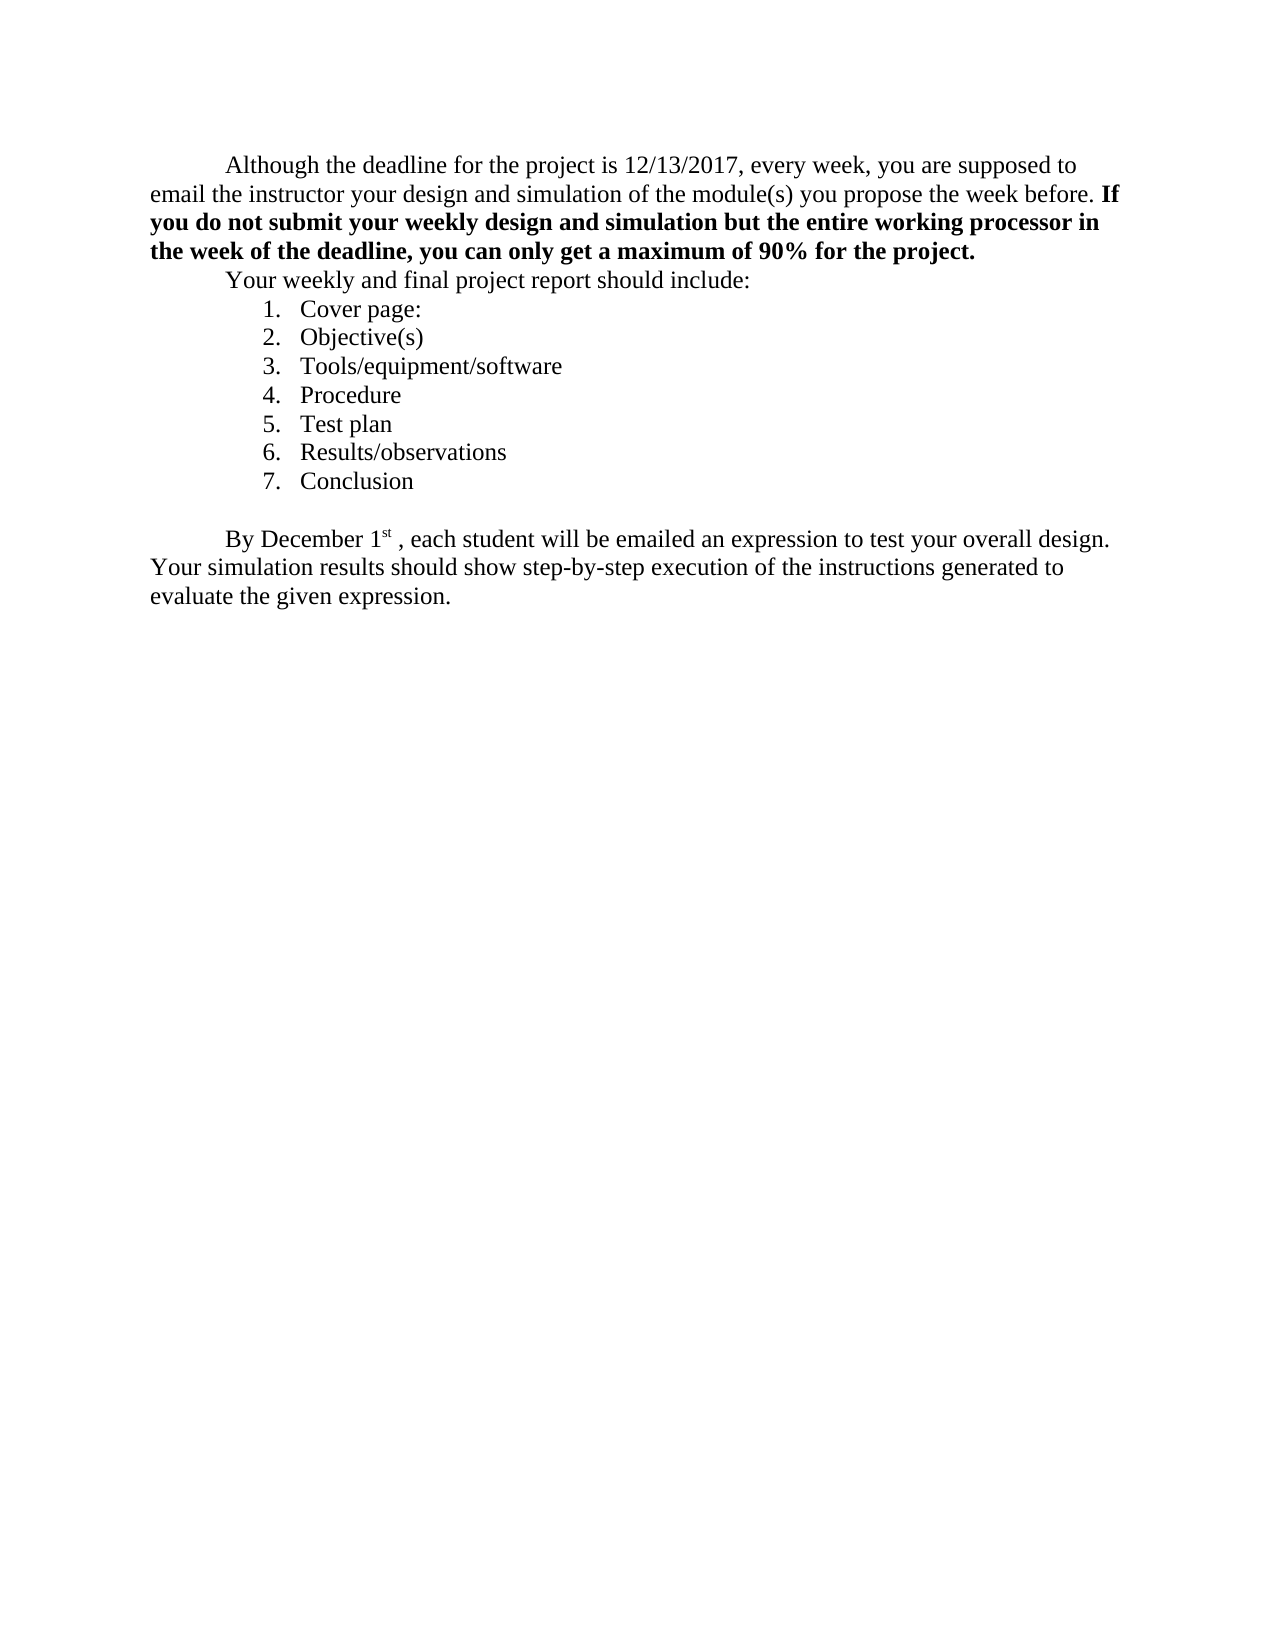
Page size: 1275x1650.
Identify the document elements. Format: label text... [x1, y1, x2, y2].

list Objective(s) [262, 322, 1125, 351]
list Results/observations [262, 437, 1125, 466]
list Procedure [262, 380, 1125, 409]
text By December 1st , each student will be emailed an expression to test your overall design. Your simulation results should show step-by-step execution of the instructions generated to evaluate the given expression. [150, 524, 1125, 610]
list Conclusion [262, 466, 1125, 495]
list Cover page: [262, 294, 1125, 322]
list Tools/equipment/software [262, 351, 1125, 380]
text Your weekly and final project report should include: [150, 265, 1125, 294]
text Although the deadline for the project is 12/13/2017, every week, you are supposed to email the instructor your design and simulation of the module(s) you propose the week before. If you do not submit your weekly design and simulation but the entire working processor in the week of the deadline, you can only get a maximum of 90% for the project. [150, 150, 1125, 265]
list Test plan [262, 409, 1125, 437]
